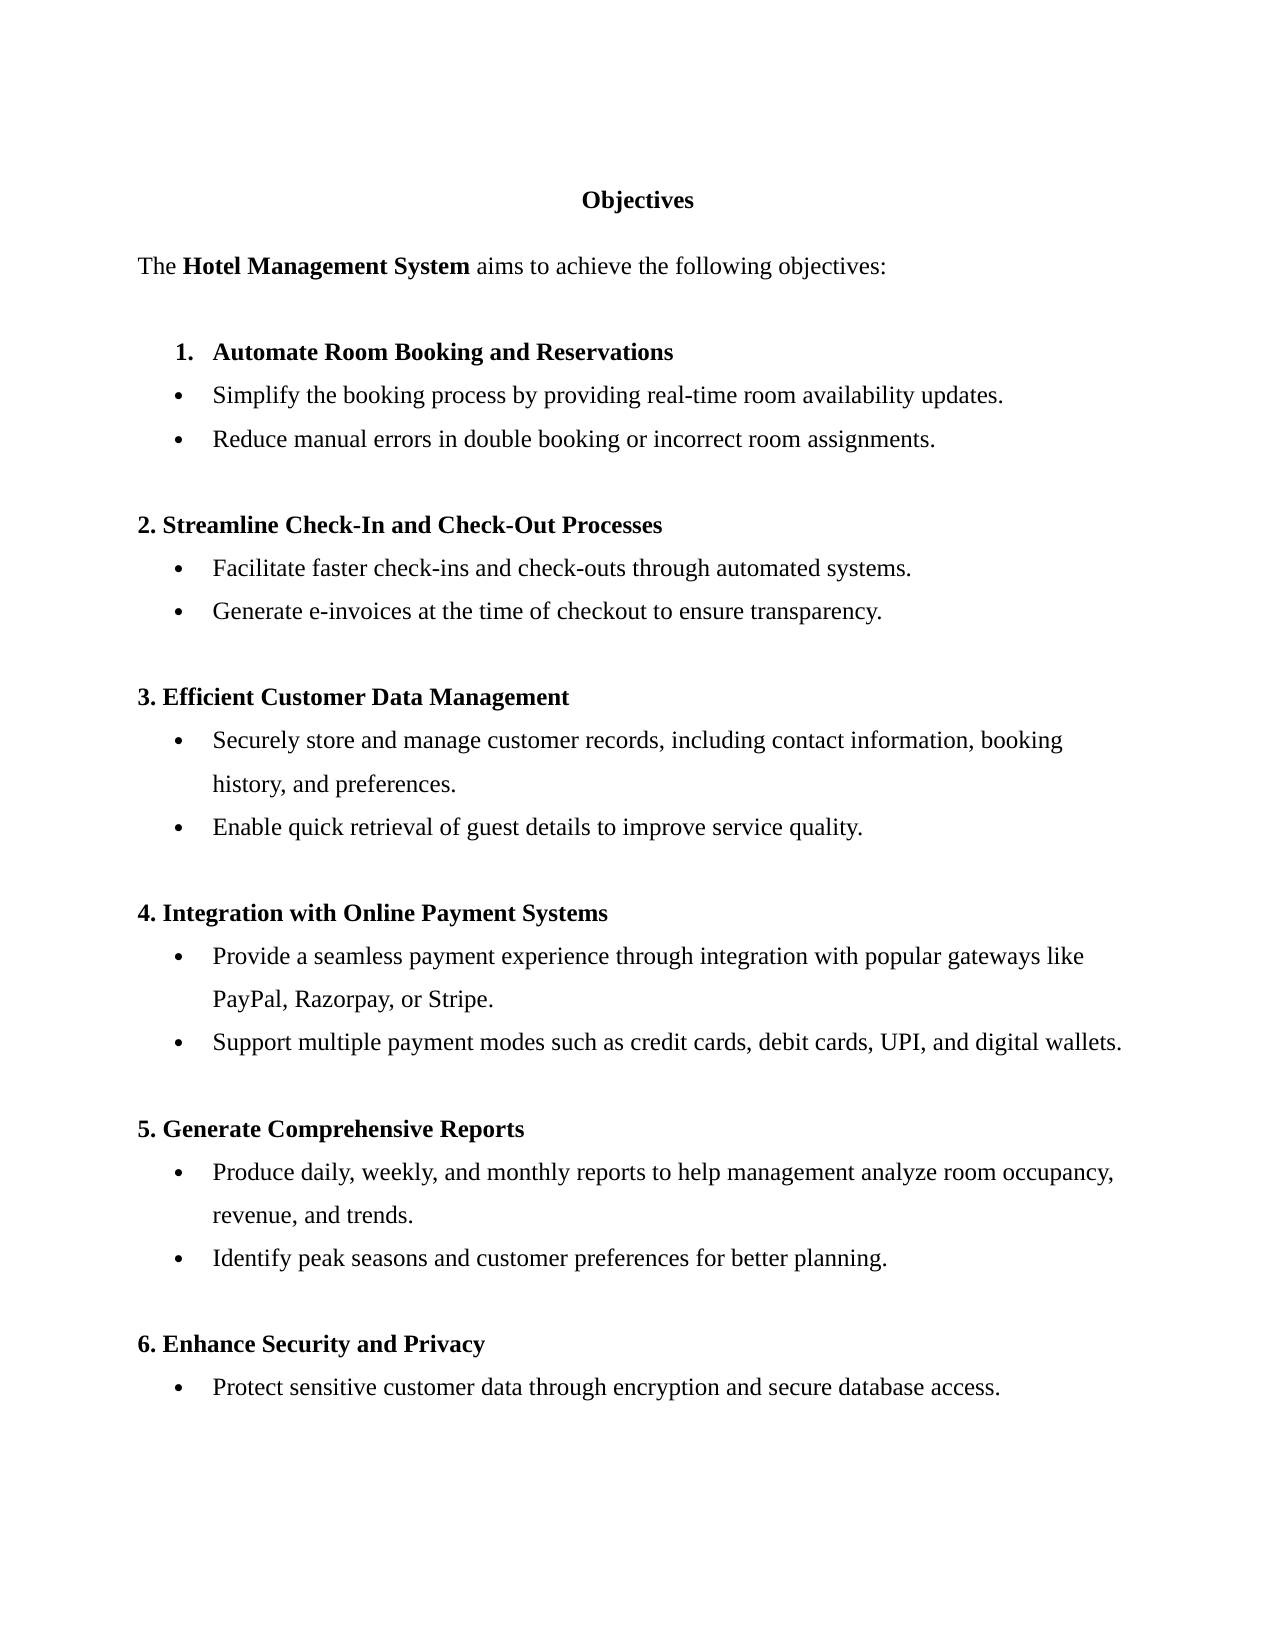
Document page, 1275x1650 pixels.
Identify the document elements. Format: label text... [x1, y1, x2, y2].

subtitle Objectives [148, 185, 1127, 213]
list Simplify the booking process by providing real-time room availability updates. [175, 381, 1127, 409]
list Protect sensitive customer data through encryption and secure database access. [175, 1372, 1127, 1401]
list Automate Room Booking and Reservations [175, 337, 1127, 366]
text 2. Streamline Check-In and Check-Out Processes [137, 510, 1127, 539]
text 5. Generate Comprehensive Reports [137, 1114, 1127, 1142]
list Facilitate faster check-ins and check-outs through automated systems. [175, 553, 1127, 582]
list Reduce manual errors in double booking or incorrect room assignments. [175, 424, 1127, 452]
list Produce daily, weekly, and monthly reports to help management analyze room occupancy, revenue, and trends. [175, 1157, 1127, 1229]
list Enable quick retrieval of guest details to improve service quality. [175, 812, 1127, 841]
text 4. Integration with Online Payment Systems [137, 898, 1127, 927]
text 6. Enhance Security and Privacy [137, 1329, 1127, 1358]
list Generate e-invoices at the time of checkout to ensure transparency. [175, 596, 1127, 625]
text The Hotel Management System aims to achieve the following objectives: [137, 251, 1127, 280]
text 3. Efficient Customer Data Management [137, 682, 1127, 711]
list Identify peak seasons and customer preferences for better planning. [175, 1243, 1127, 1272]
list Provide a seamless payment experience through integration with popular gateways like PayPal, Razorpay, or Stripe. [175, 941, 1127, 1013]
list Support multiple payment modes such as credit cards, debit cards, UPI, and digital wallets. [175, 1027, 1127, 1056]
list Securely store and manage customer records, including contact information, booking history, and preferences. [175, 726, 1127, 797]
